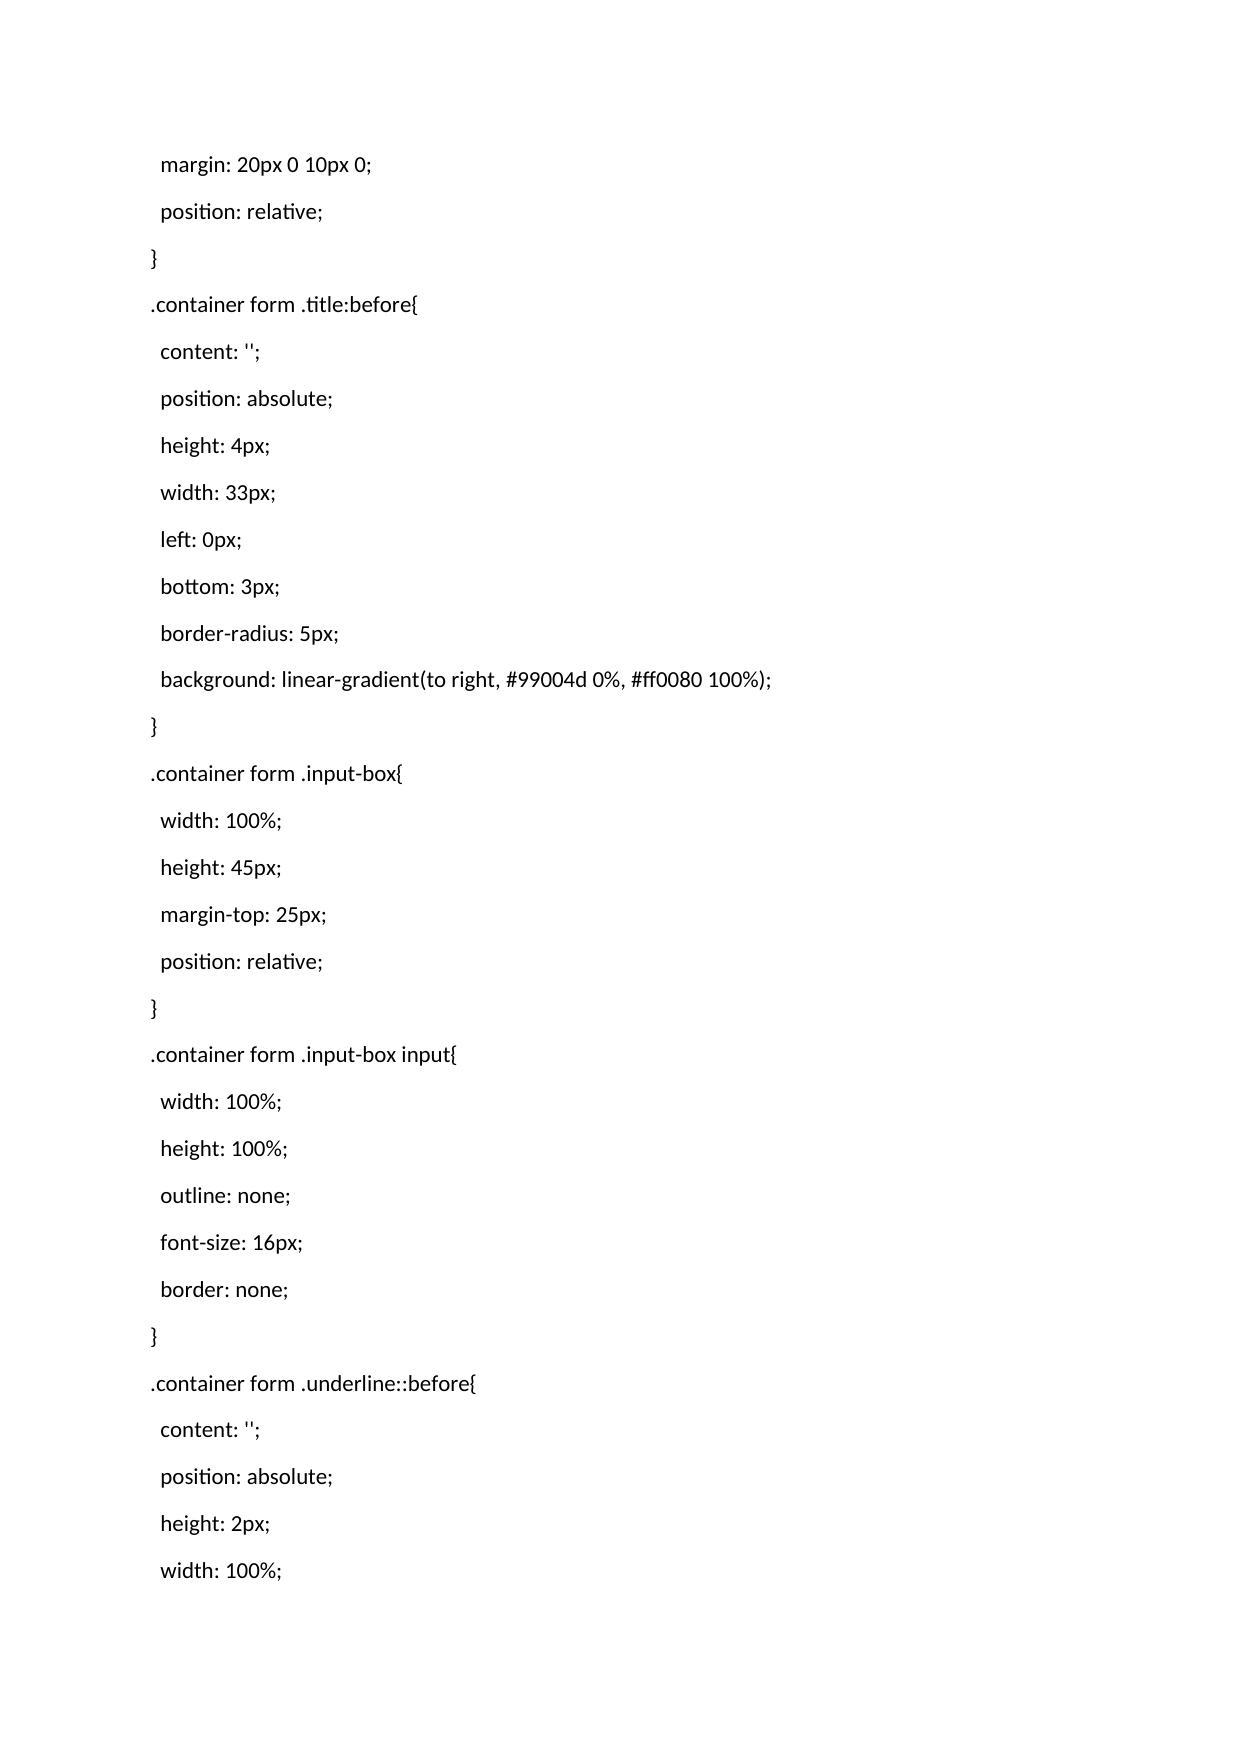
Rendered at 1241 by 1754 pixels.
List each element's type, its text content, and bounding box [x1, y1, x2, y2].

text content: ''; [150, 337, 1090, 366]
text height: 4px; [150, 431, 1090, 459]
text .container form .input-box input{ [150, 1041, 1090, 1069]
text outline: none; [150, 1181, 1090, 1209]
text height: 100%; [150, 1134, 1090, 1162]
text height: 45px; [150, 853, 1090, 881]
text bottom: 3px; [150, 572, 1090, 600]
text height: 2px; [150, 1509, 1090, 1537]
text margin: 20px 0 10px 0; [150, 150, 1090, 178]
text position: relative; [150, 947, 1090, 975]
text position: absolute; [150, 384, 1090, 412]
text background: linear-gradient(to right, #99004d 0%, #ff0080 100%); [150, 666, 1090, 694]
text width: 33px; [150, 478, 1090, 506]
text position: relative; [150, 197, 1090, 225]
text font-size: 16px; [150, 1228, 1090, 1256]
text position: absolute; [150, 1462, 1090, 1491]
text left: 0px; [150, 525, 1090, 553]
text content: ''; [150, 1416, 1090, 1444]
text width: 100%; [150, 1087, 1090, 1116]
text border-radius: 5px; [150, 619, 1090, 647]
text .container form .underline::before{ [150, 1369, 1090, 1397]
text .container form .input-box{ [150, 759, 1090, 787]
text } [150, 994, 1090, 1022]
text } [150, 712, 1090, 741]
text border: none; [150, 1275, 1090, 1303]
text width: 100%; [150, 806, 1090, 834]
text margin-top: 25px; [150, 900, 1090, 928]
text } [150, 244, 1090, 272]
text .container form .title:before{ [150, 291, 1090, 319]
text width: 100%; [150, 1556, 1090, 1584]
text } [150, 1322, 1090, 1350]
